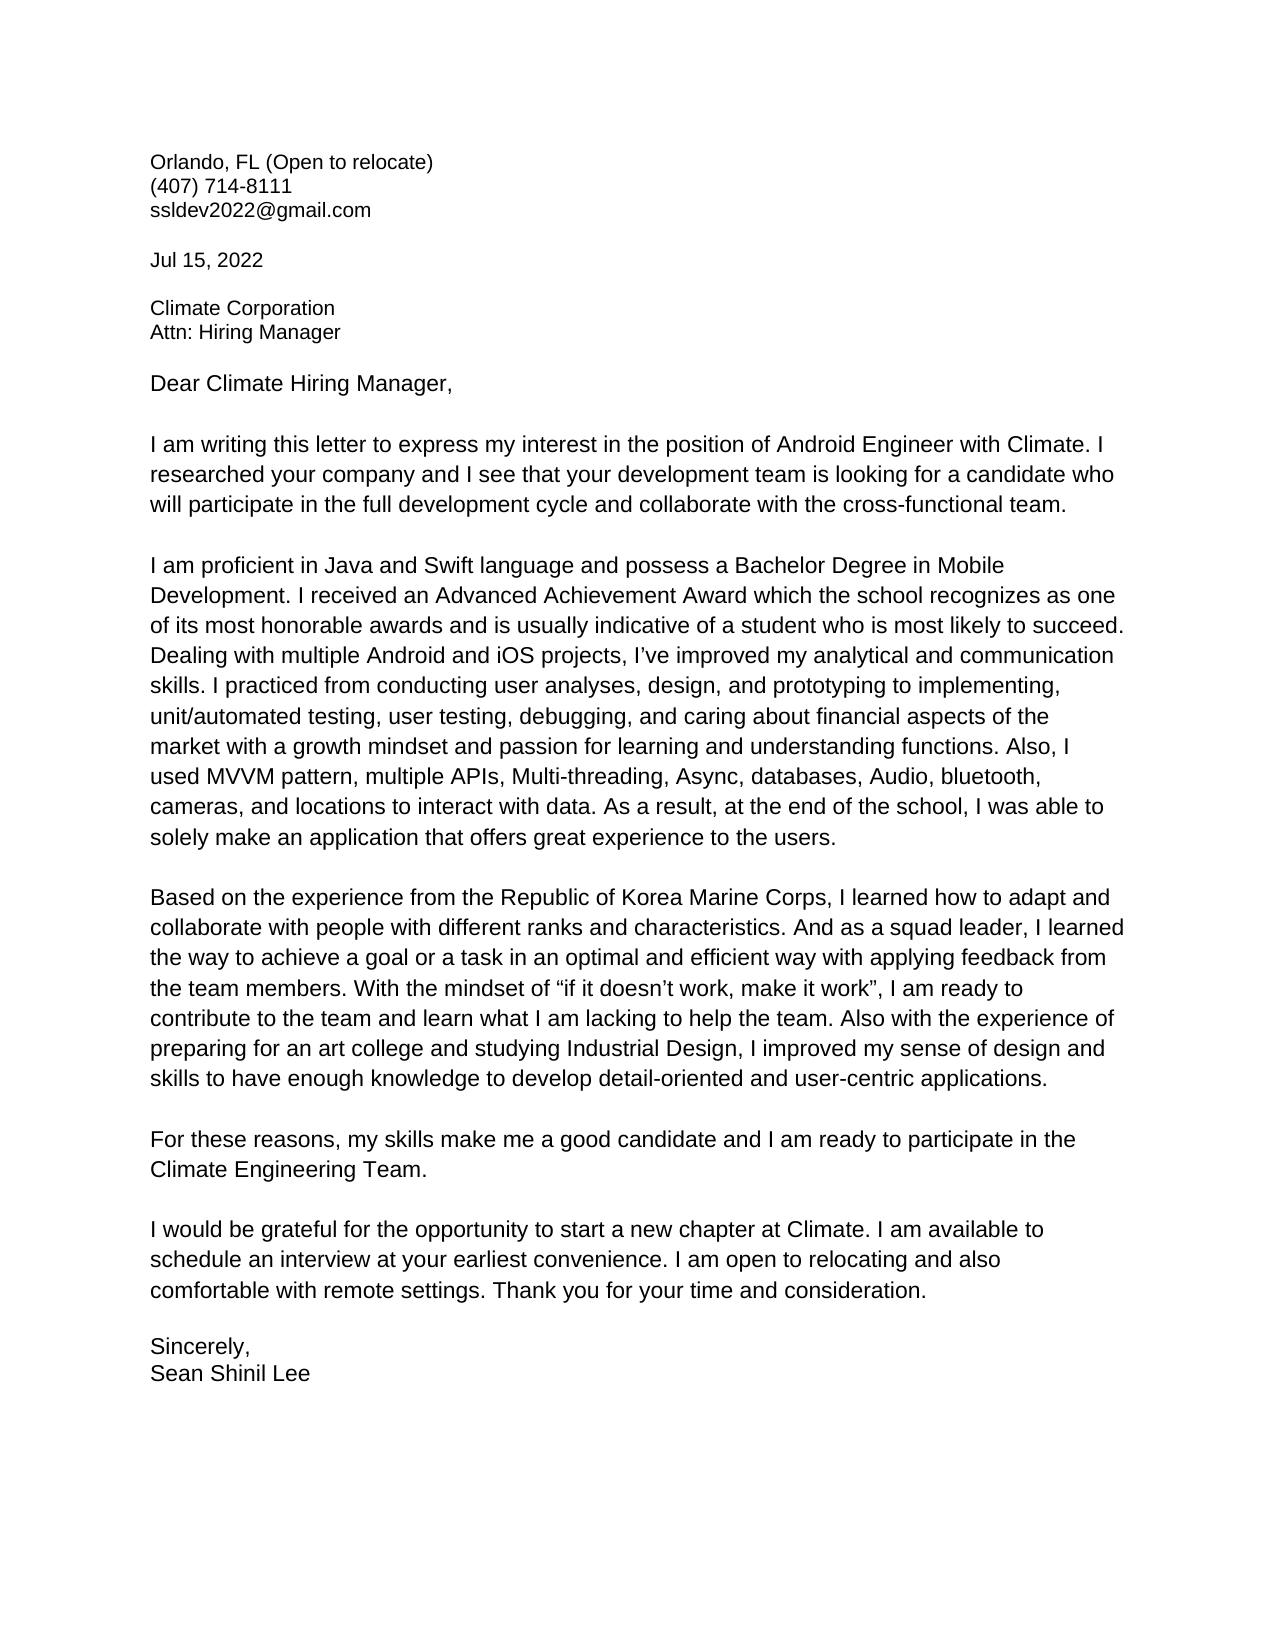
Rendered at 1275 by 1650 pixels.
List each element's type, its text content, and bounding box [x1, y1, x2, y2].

text Sean Shinil Lee [150, 1359, 1125, 1386]
text Climate Corporation [150, 296, 1125, 320]
text ssldev2022@gmail.com [150, 198, 1125, 222]
text For these reasons, my skills make me a good candidate and I am ready to participate in the Climate Engineering Team. [150, 1126, 1125, 1182]
text Sincerely, [150, 1333, 1125, 1359]
text I am proficient in Java and Swift language and possess a Bachelor Degree in Mobile Development. I received an Advanced Achievement Award which the school recognizes as one of its most honorable awards and is usually indicative of a student who is most likely to succeed. [150, 552, 1125, 638]
text Based on the experience from the Republic of Korea Marine Corps, I learned how to adapt and collaborate with people with different ranks and characteristics. And as a squad leader, I learned the way to achieve a goal or a task in an optimal and efficient way with applying feedback from the team members. With the mindset of “if it doesn’t work, make it work”, I am ready to contribute to the team and learn what I am lacking to help the team. Also with the experience of preparing for an art college and studying Industrial Design, I improved my sense of design and skills to have enough knowledge to develop detail-oriented and user-centric applications. [150, 884, 1125, 1092]
text Jul 15, 2022 [150, 248, 1125, 272]
text Attn: Hiring Manager [150, 320, 1125, 344]
text I would be grateful for the opportunity to start a new chapter at Climate. I am available to schedule an interview at your earliest convenience. I am open to relocating and also comfortable with remote settings. Thank you for your time and consideration. [150, 1216, 1125, 1303]
text Orlando, FL (Open to relocate) [150, 150, 1125, 174]
text Dealing with multiple Android and iOS projects, I’ve improved my analytical and communication skills. I practiced from conducting user analyses, design, and prototyping to implementing, unit/automated testing, user testing, debugging, and caring about financial aspects of the market with a growth mindset and passion for learning and understanding functions. Also, I used MVVM pattern, multiple APIs, Multi-threading, Async, databases, Audio, bluetooth, cameras, and locations to interact with data. As a result, at the end of the school, I was able to solely make an application that offers great experience to the users. [150, 642, 1125, 850]
text (407) 714-8111 [150, 174, 1125, 198]
text I am writing this letter to express my interest in the position of Android Engineer with Climate. I researched your company and I see that your development team is looking for a candidate who will participate in the full development cycle and collaborate with the cross-functional team. [150, 431, 1125, 518]
text Dear Climate Hiring Manager, [150, 370, 1125, 397]
